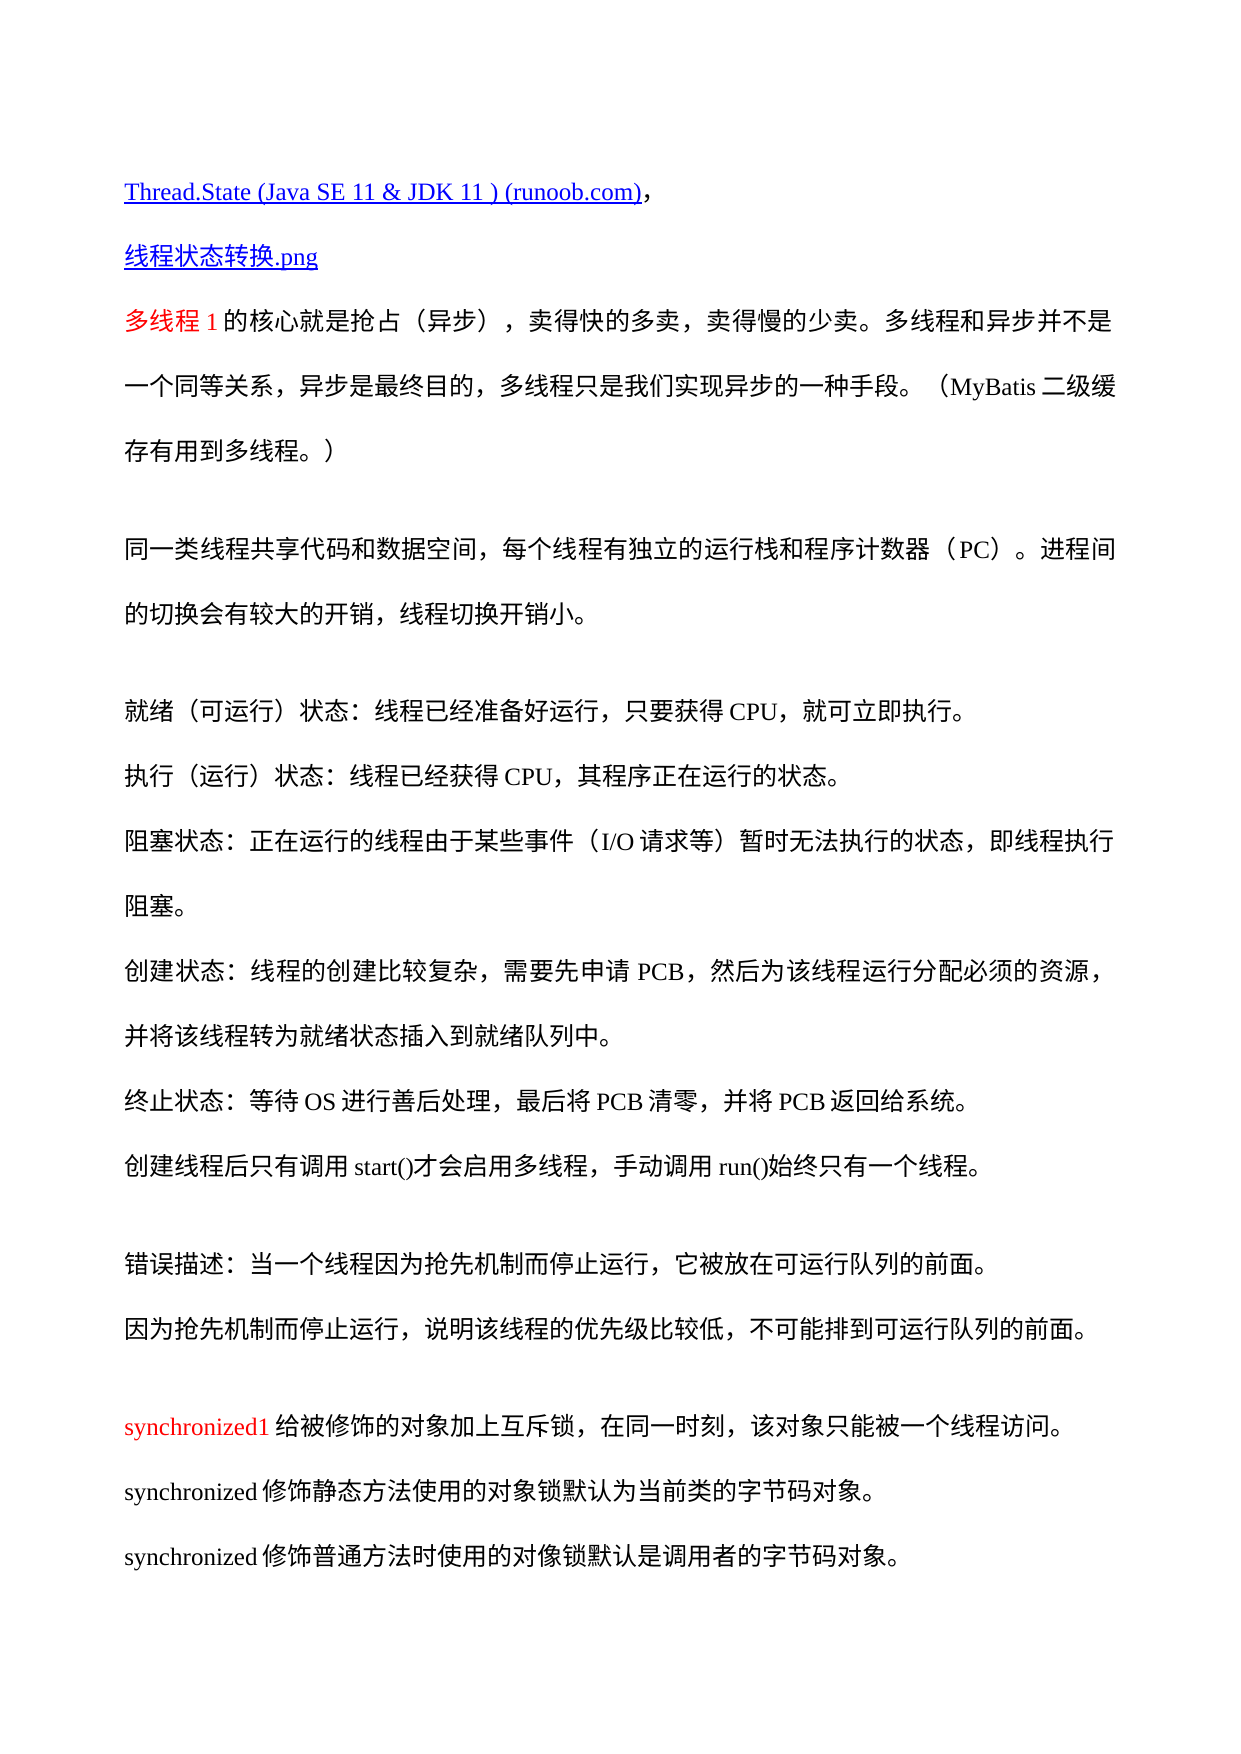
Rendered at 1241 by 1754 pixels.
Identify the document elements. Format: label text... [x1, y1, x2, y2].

text 错误描述：当一个线程因为抢先机制而停止运行，它被放在可运行队列的前面。 [124, 1230, 1116, 1295]
text synchronized修饰静态方法使用的对象锁默认为当前类的字节码对象。 [124, 1457, 1116, 1522]
text synchronized1给被修饰的对象加上互斥锁，在同一时刻，该对象只能被一个线程访问。 [124, 1392, 1116, 1457]
text 因为抢先机制而停止运行，说明该线程的优先级比较低，不可能排到可运行队列的前面。 [124, 1295, 1116, 1360]
text 同一类线程共享代码和数据空间，每个线程有独立的运行栈和程序计数器（PC）。进程间的切换会有较大的开销，线程切换开销小。 [124, 515, 1116, 645]
text 创建线程后只有调用start()才会启用多线程，手动调用run()始终只有一个线程。 [124, 1132, 1116, 1197]
text 终止状态：等待OS进行善后处理，最后将PCB清零，并将PCB返回给系统。 [124, 1067, 1116, 1132]
text 线程状态转换.png [124, 222, 1116, 287]
text 创建状态：线程的创建比较复杂，需要先申请PCB，然后为该线程运行分配必须的资源，并将该线程转为就绪状态插入到就绪队列中。 [124, 937, 1116, 1067]
text 阻塞状态：正在运行的线程由于某些事件（I/O请求等）暂时无法执行的状态，即线程执行阻塞。 [124, 807, 1116, 937]
text synchronized修饰普通方法时使用的对像锁默认是调用者的字节码对象。 [124, 1522, 1116, 1587]
text 执行（运行）状态：线程已经获得CPU，其程序正在运行的状态。 [124, 742, 1116, 807]
text 多线程1的核心就是抢占（异步），卖得快的多卖，卖得慢的少卖。多线程和异步并不是一个同等关系，异步是最终目的，多线程只是我们实现异步的一种手段。（MyBatis二级缓存有用到多线程。） [124, 287, 1116, 482]
text 就绪（可运行）状态：线程已经准备好运行，只要获得CPU，就可立即执行。 [124, 677, 1116, 742]
text Thread.State (Java SE 11 & JDK 11 ) (runoob.com)， [124, 157, 1116, 222]
